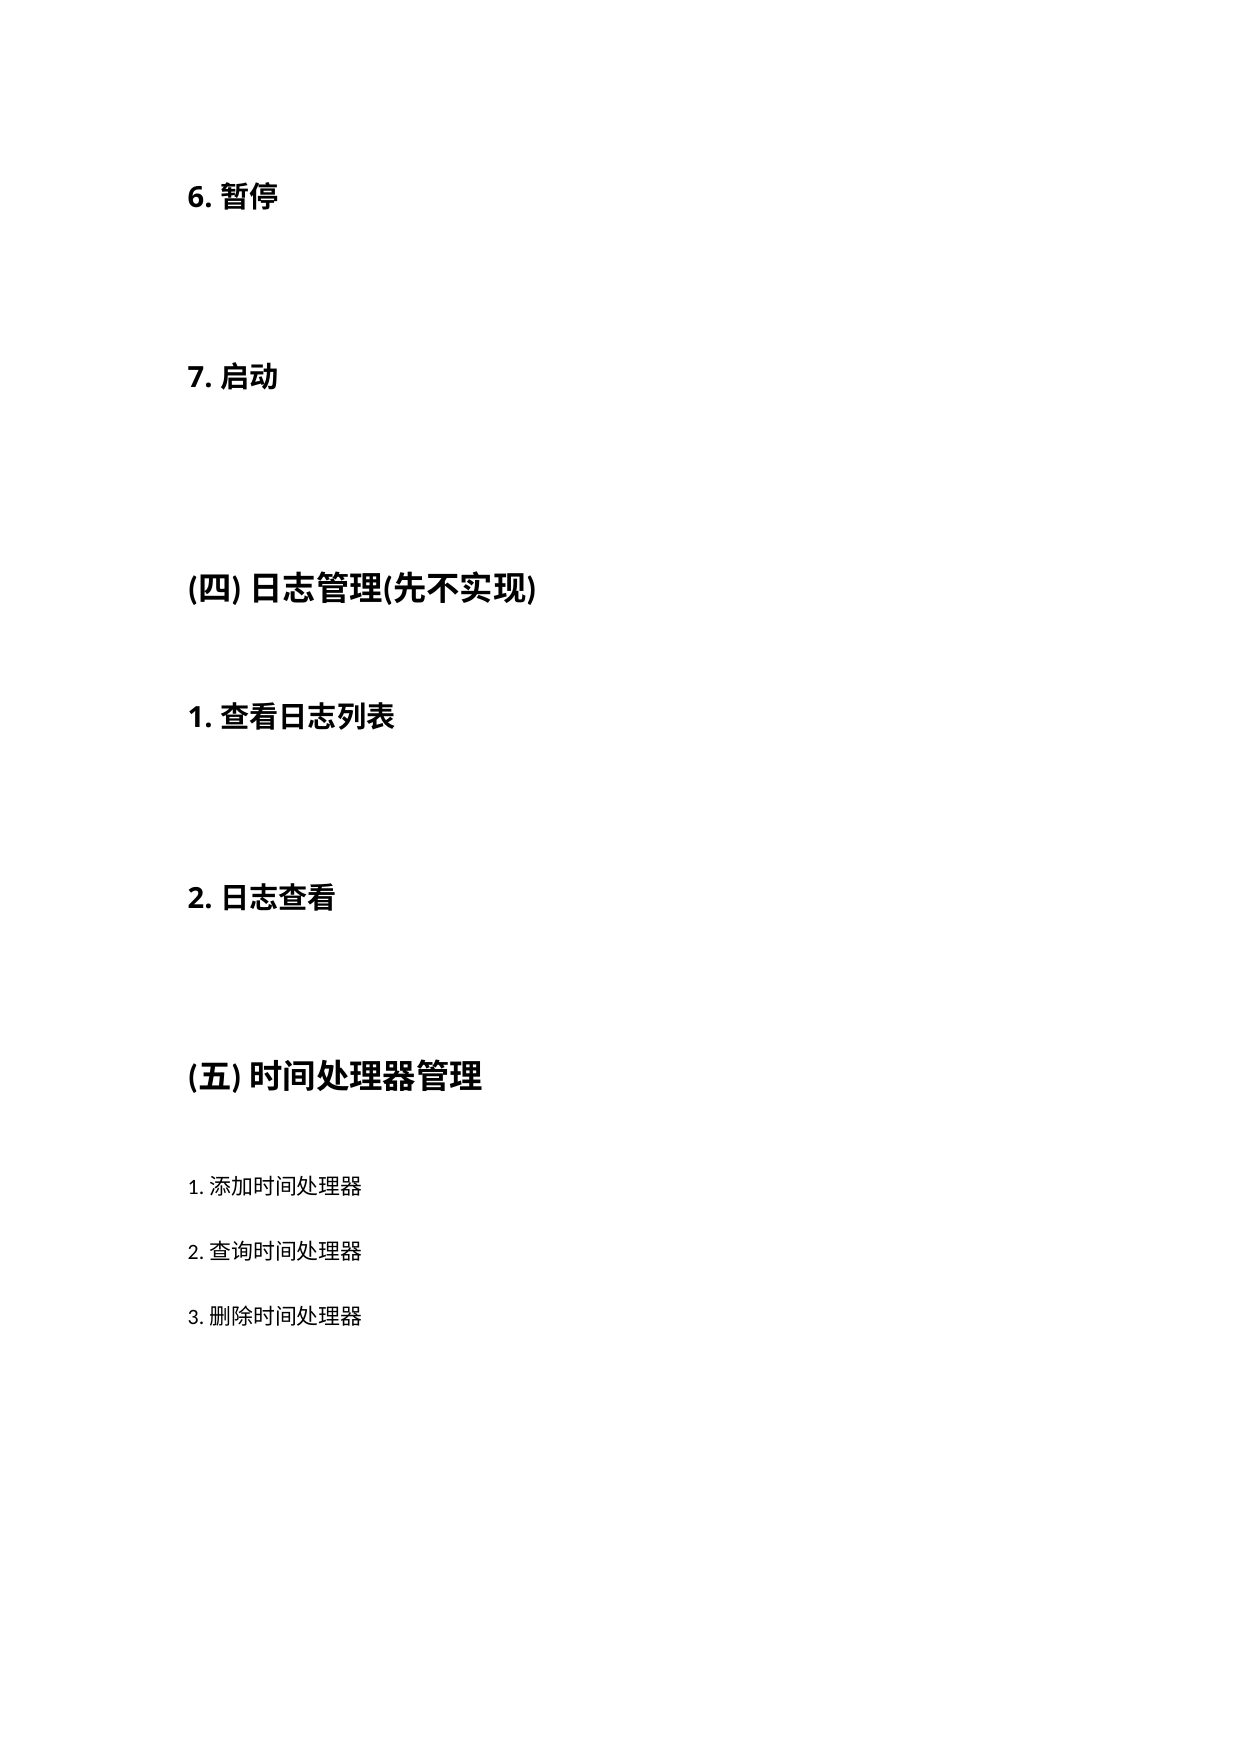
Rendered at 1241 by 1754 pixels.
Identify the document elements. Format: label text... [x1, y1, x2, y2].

text 1. 添加时间处理器 [187, 1169, 1053, 1201]
text 2. 查询时间处理器 [187, 1234, 1053, 1266]
subtitle 7. 启动 [187, 342, 1053, 407]
subtitle (四) 日志管理(先不实现) [187, 553, 1053, 618]
subtitle 1. 查看日志列表 [187, 683, 1053, 748]
text 3. 删除时间处理器 [187, 1299, 1053, 1331]
subtitle (五) 时间处理器管理 [187, 1042, 1053, 1107]
subtitle 2. 日志查看 [187, 863, 1053, 928]
subtitle 6. 暂停 [187, 162, 1053, 227]
